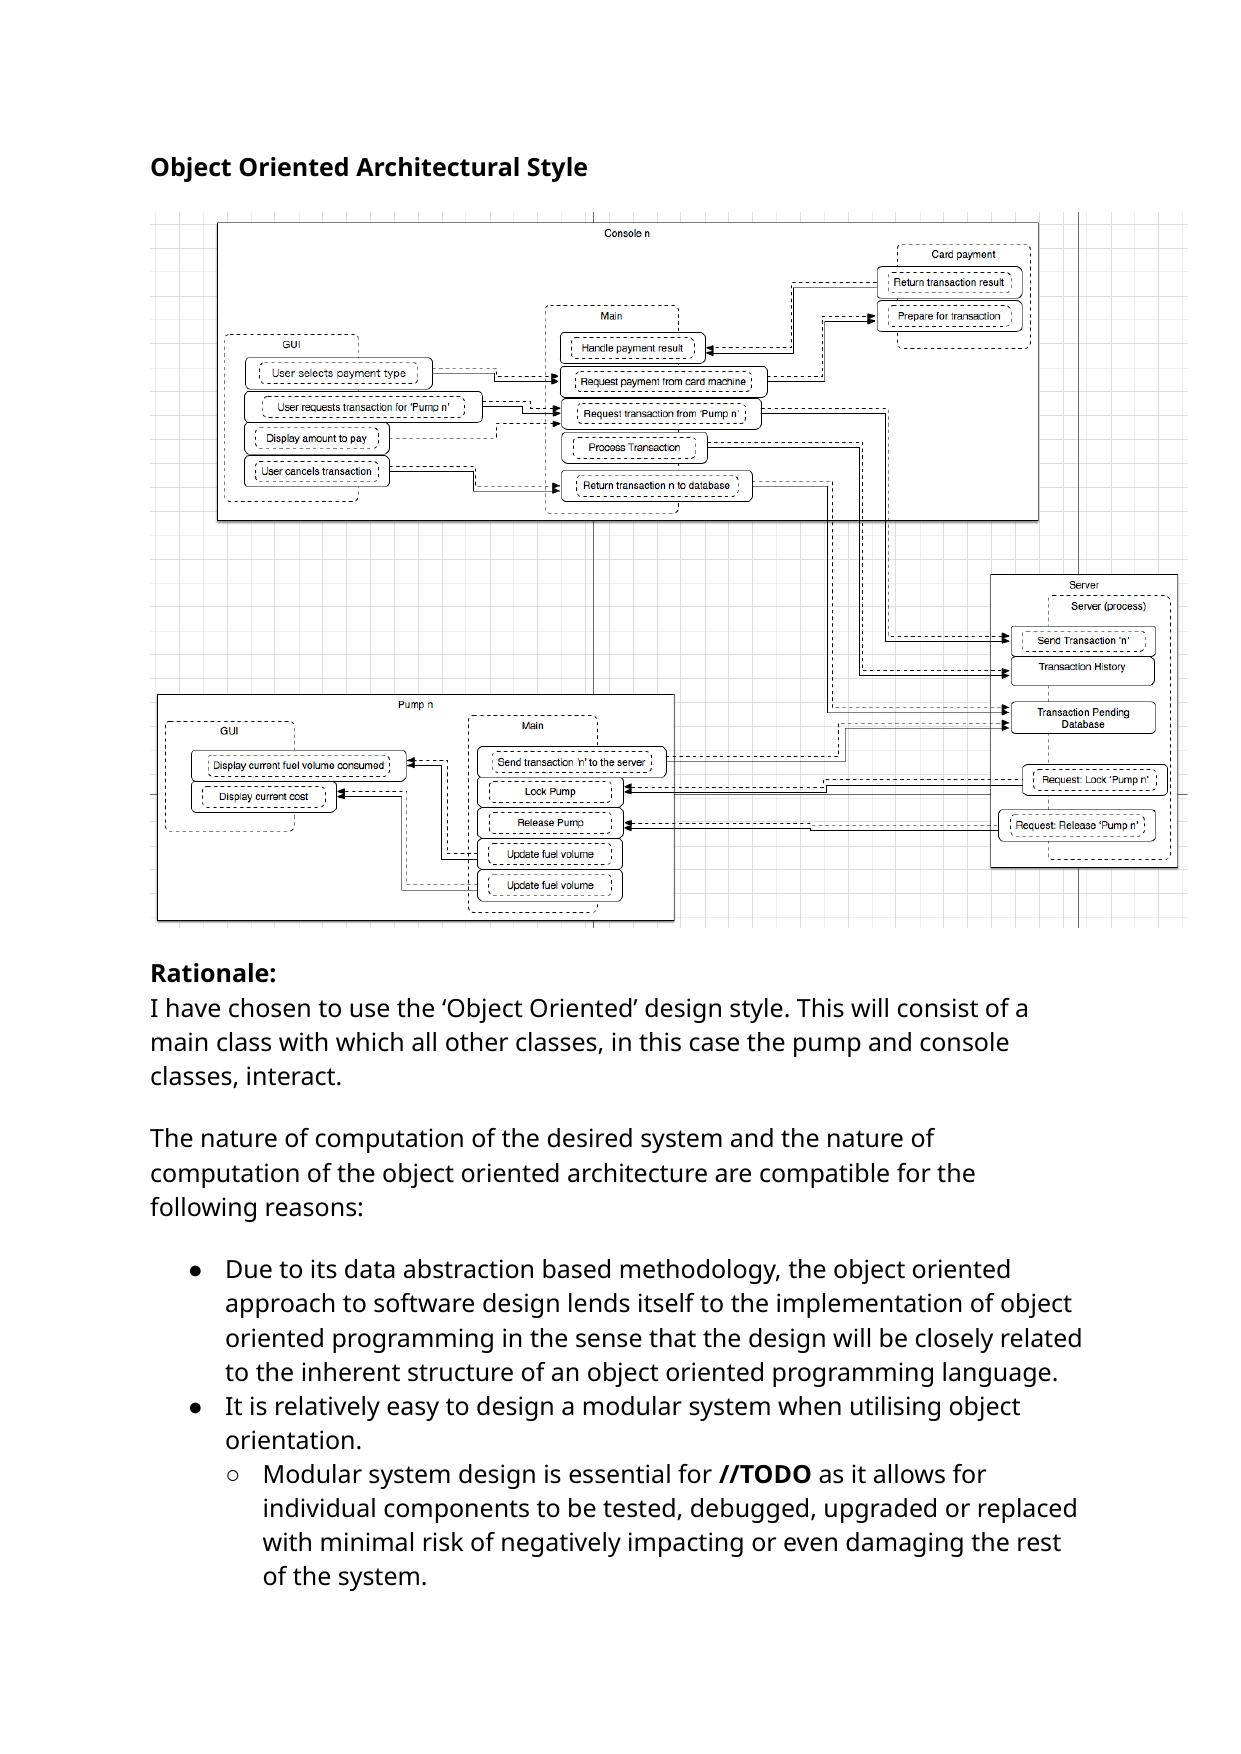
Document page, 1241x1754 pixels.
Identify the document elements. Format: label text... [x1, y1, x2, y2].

text Rationale: [150, 956, 1090, 990]
text I have chosen to use the ‘Object Oriented’ design style. This will consist of a main class with which all other classes, in this case the pump and console classes, interact. [150, 990, 1090, 1092]
text The nature of computation of the desired system and the nature of computation of the object oriented architecture are compatible for the following reasons: [150, 1121, 1090, 1223]
list Modular system design is essential for //TODO as it allows for individual components to be tested, debugged, upgraded or replaced with minimal risk of negatively impacting or even damaging the rest of the system. [225, 1456, 1090, 1593]
text Object Oriented Architectural Style [150, 150, 1090, 184]
picture [150, 212, 1188, 928]
list It is relatively easy to design a modular system when utilising object orientation. [188, 1388, 1090, 1456]
list Due to its data abstraction based methodology, the object oriented approach to software design lends itself to the implementation of object oriented programming in the sense that the design will be closely related to the inherent structure of an object oriented programming language. [188, 1252, 1090, 1388]
